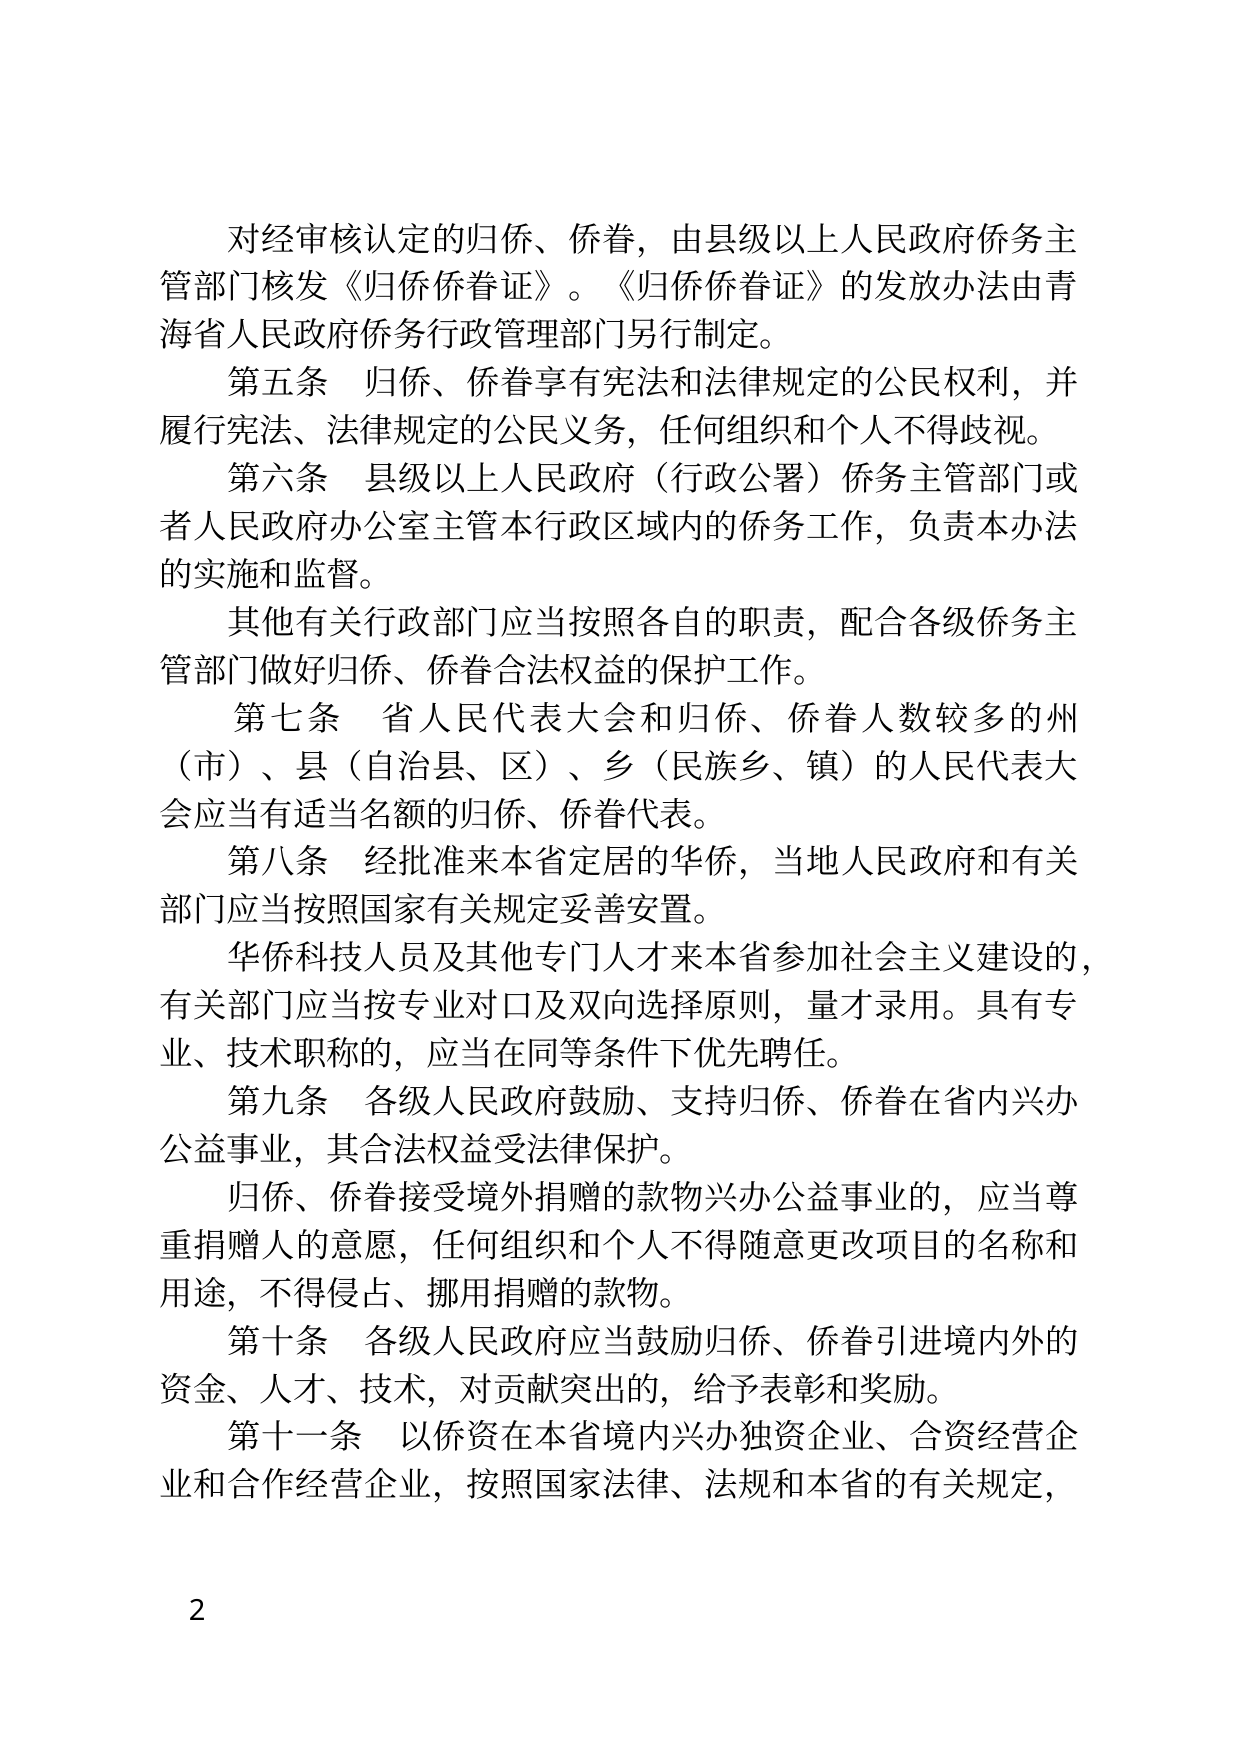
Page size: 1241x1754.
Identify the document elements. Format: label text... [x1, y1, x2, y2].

text 第十条 各级人民政府应当鼓励归侨、侨眷引进境内外的资金、人才、技术，对贡献突出的，给予表彰和奖励。 [159, 1315, 1081, 1411]
text 对经审核认定的归侨、侨眷，由县级以上人民政府侨务主管部门核发《归侨侨眷证》。《归侨侨眷证》的发放办法由青海省人民政府侨务行政管理部门另行制定。 [159, 213, 1081, 356]
text 第八条 经批准来本省定居的华侨，当地人民政府和有关部门应当按照国家有关规定妥善安置。 [159, 836, 1081, 931]
text 第五条 归侨、侨眷享有宪法和法律规定的公民权利，并履行宪法、法律规定的公民义务，任何组织和个人不得歧视。 [159, 356, 1081, 452]
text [159, 1411, 1081, 1506]
text 第六条 县级以上人民政府（行政公署）侨务主管部门或者人民政府办公室主管本行政区域内的侨务工作，负责本办法的实施和监督。 [159, 452, 1081, 596]
text 第九条 各级人民政府鼓励、支持归侨、侨眷在省内兴办公益事业，其合法权益受法律保护。 [159, 1075, 1081, 1171]
text 华侨科技人员及其他专门人才来本省参加社会主义建设的，有关部门应当按专业对口及双向选择原则，量才录用。具有专业、技术职称的，应当在同等条件下优先聘任。 [159, 931, 1081, 1075]
text 第七条 省人民代表大会和归侨、侨眷人数较多的州（市）、县（自治县、区）、乡（民族乡、镇）的人民代表大会应当有适当名额的归侨、侨眷代表。 [159, 692, 1081, 836]
text 其他有关行政部门应当按照各自的职责，配合各级侨务主管部门做好归侨、侨眷合法权益的保护工作。 [159, 596, 1081, 692]
text 归侨、侨眷接受境外捐赠的款物兴办公益事业的，应当尊重捐赠人的意愿，任何组织和个人不得随意更改项目的名称和用途，不得侵占、挪用捐赠的款物。 [159, 1171, 1081, 1315]
